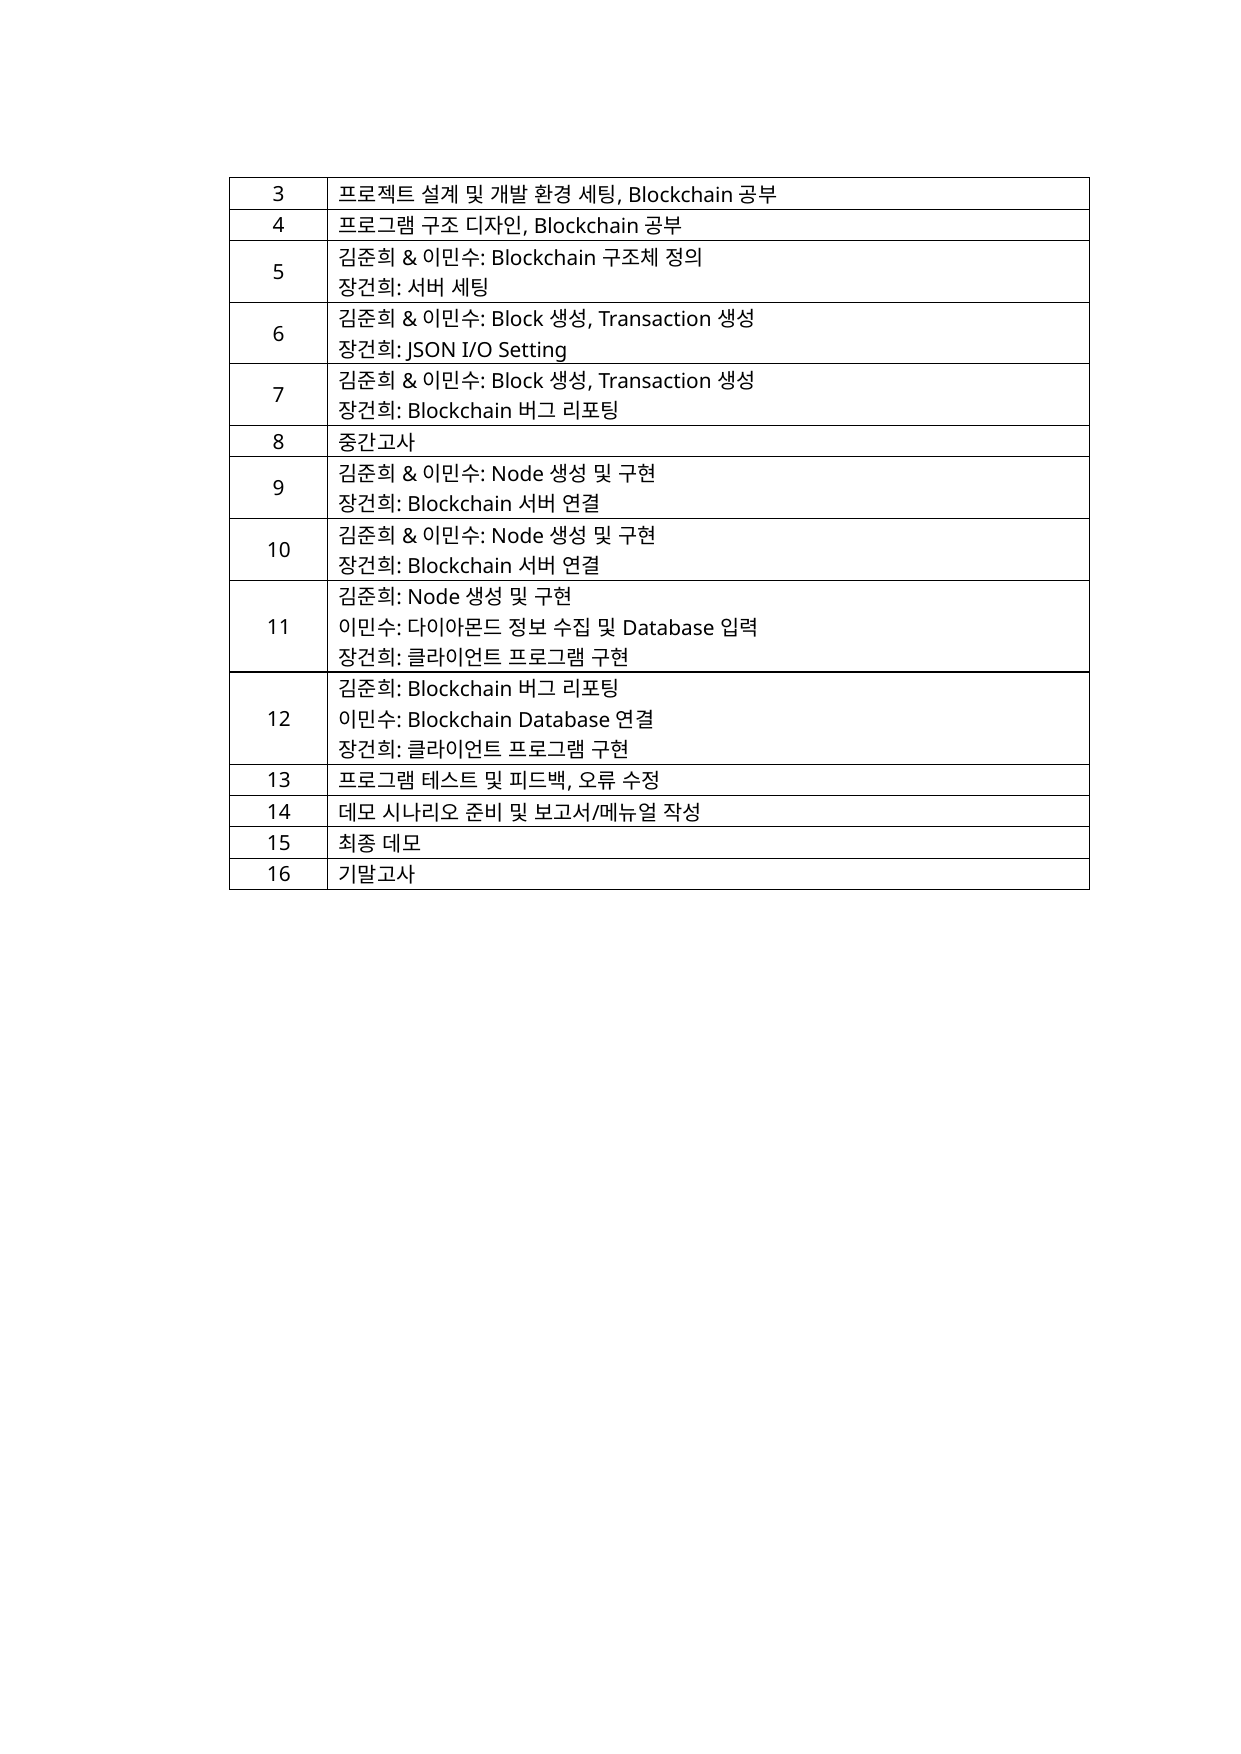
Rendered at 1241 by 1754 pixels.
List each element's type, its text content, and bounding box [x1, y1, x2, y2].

table_cell 김준희 & 이민수: Node 생성 및 구현 장건희: Blockchain 서버 연결 [328, 519, 1089, 579]
table_cell 중간고사 [328, 426, 1089, 456]
table_cell 14 [230, 796, 327, 826]
table_cell 김준희 & 이민수: Block 생성, Transaction 생성 장건희: Blockchain 버그 리포팅 [328, 364, 1089, 425]
table_cell 데모 시나리오 준비 및 보고서/메뉴얼 작성 [328, 796, 1089, 826]
table_cell 16 [230, 859, 327, 889]
table_cell 9 [230, 457, 327, 518]
table_cell 김준희 & 이민수: Node 생성 및 구현 장건희: Blockchain 서버 연결 [328, 457, 1089, 518]
table_cell 8 [230, 426, 327, 456]
table_cell 15 [230, 827, 327, 857]
table_cell 5 [230, 241, 327, 302]
table_cell 13 [230, 765, 327, 795]
table_cell 김준희: Blockchain 버그 리포팅 이민수: Blockchain Database 연결 장건희: 클라이언트 프로그램 구현 [328, 673, 1089, 763]
table_cell 김준희 & 이민수: Blockchain 구조체 정의 장건희: 서버 세팅 [328, 241, 1089, 302]
table_cell 11 [230, 581, 327, 671]
table_cell 12 [230, 673, 327, 763]
table_cell 프로그램 테스트 및 피드백, 오류 수정 [328, 765, 1089, 795]
table_cell 기말고사 [328, 859, 1089, 889]
table_cell 프로젝트 설계 및 개발 환경 세팅, Blockchain 공부 [328, 178, 1089, 208]
table_cell 6 [230, 303, 327, 363]
table_cell 10 [230, 519, 327, 579]
table_cell 7 [230, 364, 327, 425]
table_cell 3 [230, 178, 327, 208]
table_cell 프로그램 구조 디자인, Blockchain 공부 [328, 210, 1089, 240]
table_cell 김준희: Node 생성 및 구현 이민수: 다이아몬드 정보 수집 및 Database 입력 장건희: 클라이언트 프로그램 구현 [328, 581, 1089, 671]
table_cell 김준희 & 이민수: Block 생성, Transaction 생성 장건희: JSON I/O Setting [328, 303, 1089, 363]
table_cell 4 [230, 210, 327, 240]
table_cell 최종 데모 [328, 827, 1089, 857]
